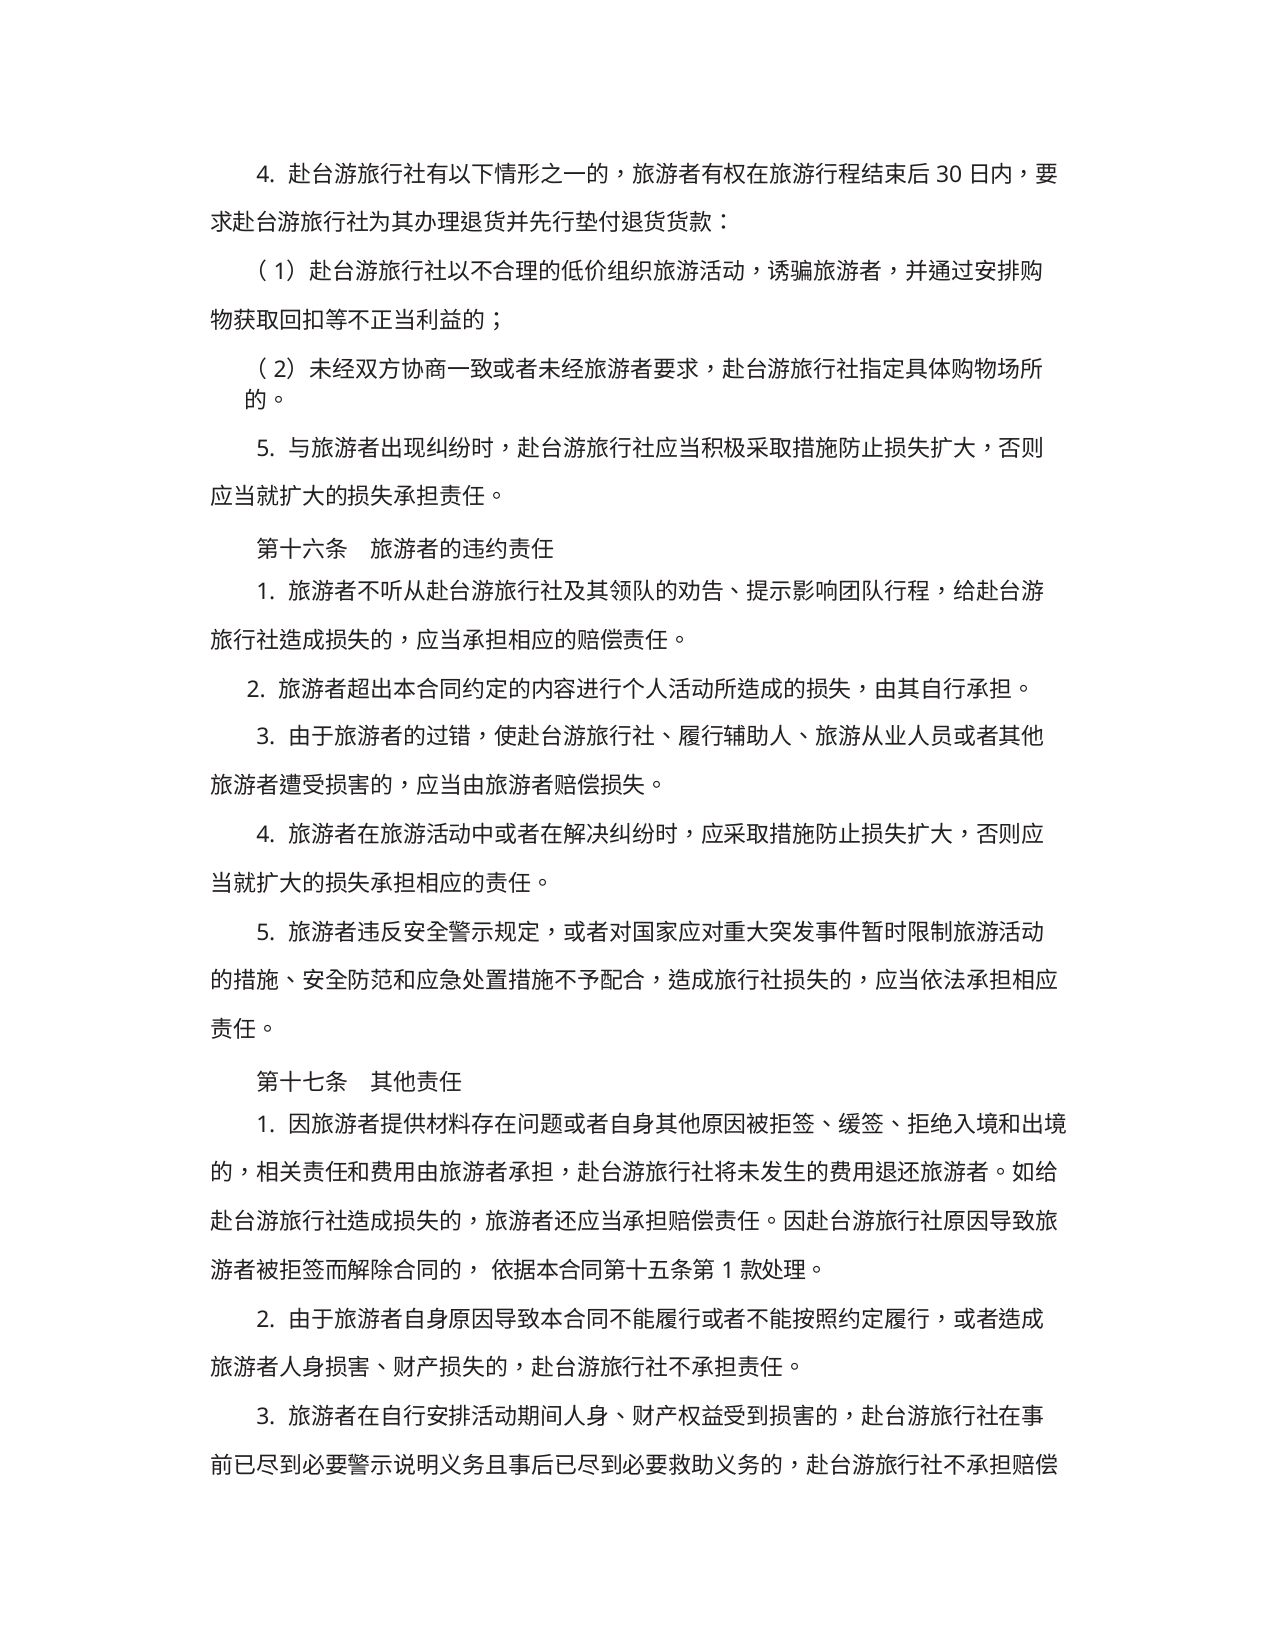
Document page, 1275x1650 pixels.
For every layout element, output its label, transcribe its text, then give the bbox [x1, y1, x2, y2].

text （ 1）赴台游旅行社以不合理的低价组织旅游活动，诱骗旅游者，并通过安排购物获取回扣等不正当利益的； [210, 255, 1065, 335]
list 由于旅游者的过错，使赴台游旅行社、履行辅助人、旅游从业人员或者其他旅游者遭受损害的，应当由旅游者赔偿损失。 [210, 720, 1065, 800]
text 第十七条 其他责任 [256, 1062, 1087, 1097]
list 旅游者违反安全警示规定，或者对国家应对重大突发事件暂时限制旅游活动的措施、安全防范和应急处置措施不予配合，造成旅行社损失的，应当依法承担相应责任。 [210, 915, 1065, 1044]
list 由于旅游者自身原因导致本合同不能履行或者不能按照约定履行，或者造成旅游者人身损害、财产损失的，赴台游旅行社不承担责任。 [210, 1303, 1066, 1383]
list 赴台游旅行社有以下情形之一的，旅游者有权在旅游行程结束后 30 日内，要求赴台游旅行社为其办理退货并先行垫付退货货款： [210, 157, 1066, 237]
list 因旅游者提供材料存在问题或者自身其他原因被拒签、缓签、拒绝入境和出境的，相关责任和费用由旅游者承担，赴台游旅行社将未发生的费用退还旅游者。如给赴台游旅行社造成损失的，旅游者还应当承担赔偿责任。因赴台游旅行社原因导致旅游者被拒签而解除合同的， 依据本合同第十五条第 1 款处理。 [210, 1107, 1077, 1285]
list 与旅游者出现纠纷时，赴台游旅行社应当积极采取措施防止损失扩大，否则应当就扩大的损失承担责任。 [210, 432, 1065, 512]
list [210, 1400, 1065, 1480]
list 旅游者超出本合同约定的内容进行个人活动所造成的损失，由其自行承担。 [246, 672, 1087, 704]
list 旅游者在旅游活动中或者在解决纠纷时，应采取措施防止损失扩大，否则应当就扩大的损失承担相应的责任。 [210, 818, 1065, 898]
text 第十六条 旅游者的违约责任 [256, 529, 1087, 564]
list 旅游者不听从赴台游旅行社及其领队的劝告、提示影响团队行程，给赴台游旅行社造成损失的，应当承担相应的赔偿责任。 [210, 575, 1065, 655]
text （ 2）未经双方协商一致或者未经旅游者要求，赴台游旅行社指定具体购物场所的。 [244, 353, 1087, 415]
